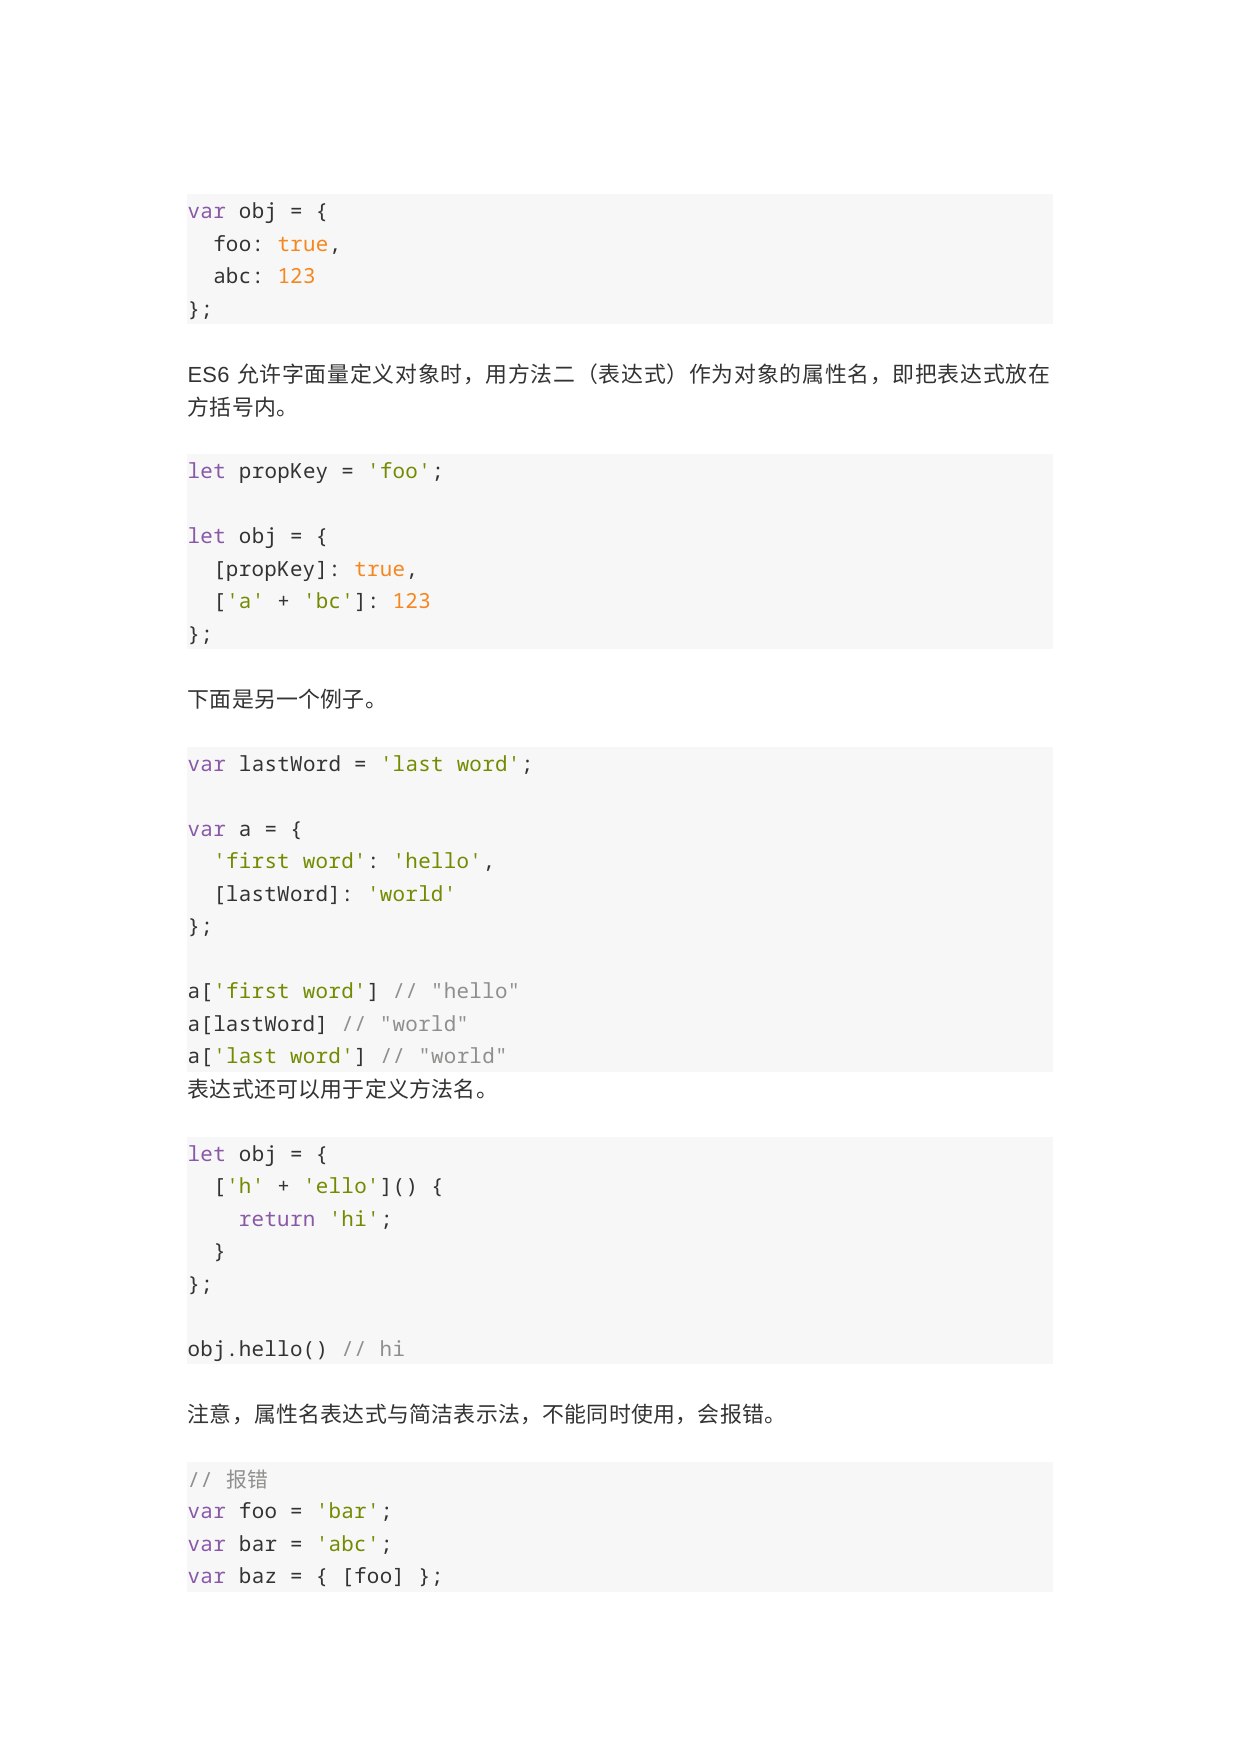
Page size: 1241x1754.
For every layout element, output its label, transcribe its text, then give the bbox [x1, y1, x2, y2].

text var baz = { [foo] }; [187, 1559, 1053, 1592]
text var lastWord = 'last word'; [187, 747, 1053, 779]
text }; [187, 617, 1053, 649]
text let propKey = 'foo'; [187, 454, 1053, 487]
text [lastWord]: 'world' [187, 877, 1053, 909]
text 注意，属性名表达式与简洁表示法，不能同时使用，会报错。 [187, 1397, 1053, 1429]
text } [187, 1234, 1053, 1267]
text var foo = 'bar'; [187, 1494, 1053, 1527]
text 下面是另一个例子。 [187, 682, 1053, 714]
text }; [187, 292, 1053, 324]
text let obj = { [187, 519, 1053, 552]
text let obj = { [187, 1137, 1053, 1169]
text }; [187, 909, 1053, 942]
text a['first word'] // "hello" [187, 974, 1053, 1007]
text return 'hi'; [187, 1202, 1053, 1234]
text }; [187, 1267, 1053, 1299]
text abc: 123 [187, 259, 1053, 292]
text a['last word'] // "world" [187, 1039, 1053, 1072]
text var obj = { [187, 194, 1053, 227]
text a[lastWord] // "world" [187, 1007, 1053, 1039]
text var bar = 'abc'; [187, 1527, 1053, 1559]
text 'first word': 'hello', [187, 844, 1053, 877]
text // 报错 [187, 1462, 1053, 1494]
text var a = { [187, 812, 1053, 844]
text [propKey]: true, [187, 552, 1053, 584]
text foo: true, [187, 227, 1053, 259]
text ['a' + 'bc']: 123 [187, 584, 1053, 617]
text obj.hello() // hi [187, 1332, 1053, 1364]
text ['h' + 'ello']() { [187, 1169, 1053, 1202]
text ES6 允许字面量定义对象时，用方法二（表达式）作为对象的属性名，即把表达式放在方括号内。 [187, 357, 1053, 422]
text 表达式还可以用于定义方法名。 [187, 1072, 1053, 1104]
